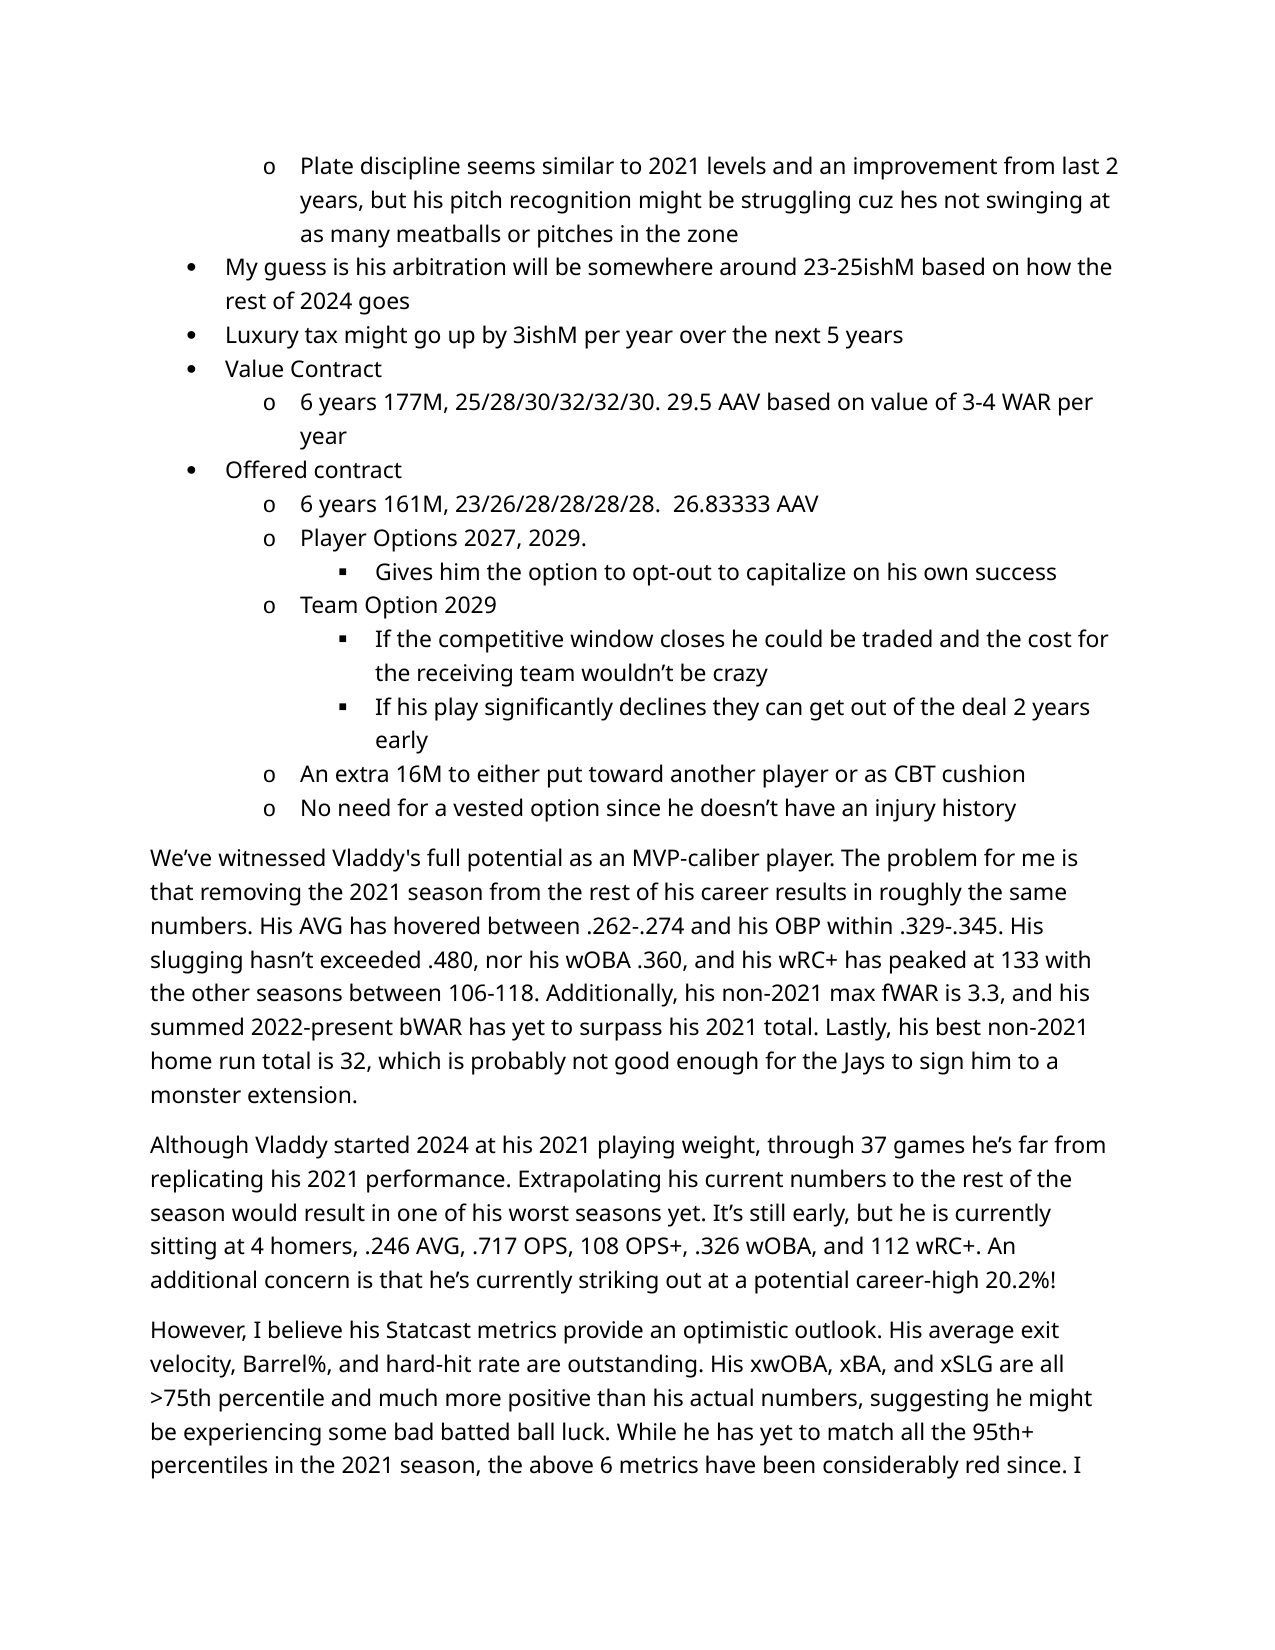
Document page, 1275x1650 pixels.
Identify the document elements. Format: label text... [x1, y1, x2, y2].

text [150, 1314, 1125, 1481]
list 6 years 161M, 23/26/28/28/28/28. 26.83333 AAV [262, 488, 1125, 519]
text Although Vladdy started 2024 at his 2021 playing weight, through 37 games he’s far from replicating his 2021 performance. Extrapolating his current numbers to the rest of the season would result in one of his worst seasons yet. It’s still early, but he is currently sitting at 4 homers, .246 AVG, .717 OPS, 108 OPS+, .326 wOBA, and 112 wRC+. An additional concern is that he’s currently striking out at a potential career-high 20.2%! [150, 1129, 1125, 1295]
list An extra 16M to either put toward another player or as CBT cushion [262, 758, 1125, 789]
list If the competitive window closes he could be traded and the cost for the receiving team wouldn’t be crazy [337, 623, 1125, 688]
list Offered contract [187, 454, 1125, 485]
list Player Options 2027, 2029. [262, 522, 1125, 553]
list 6 years 177M, 25/28/30/32/32/30. 29.5 AAV based on value of 3-4 WAR per year [262, 386, 1125, 451]
text We’ve witnessed Vladdy's full potential as an MVP-caliber player. The problem for me is that removing the 2021 season from the rest of his career results in roughly the same numbers. His AVG has hovered between .262-.274 and his OBP within .329-.345. His slugging hasn’t exceeded .480, nor his wOBA .360, and his wRC+ has peaked at 133 with the other seasons between 106-118. Additionally, his non-2021 max fWAR is 3.3, and his summed 2022-present bWAR has yet to surpass his 2021 total. Lastly, his best non-2021 home run total is 32, which is probably not good enough for the Jays to sign him to a monster extension. [150, 842, 1125, 1110]
list If his play significantly declines they can get out of the deal 2 years early [337, 691, 1125, 756]
list Plate discipline seems similar to 2021 levels and an improvement from last 2 years, but his pitch recognition might be struggling cuz hes not swinging at as many meatballs or pitches in the zone [262, 150, 1125, 249]
list Luxury tax might go up by 3ishM per year over the next 5 years [187, 319, 1125, 350]
list Gives him the option to opt-out to capitalize on his own success [337, 555, 1125, 587]
list Team Option 2029 [262, 589, 1125, 621]
list No need for a vested option since he doesn’t have an injury history [262, 792, 1125, 823]
list My guess is his arbitration will be somewhere around 23-25ishM based on how the rest of 2024 goes [187, 251, 1125, 316]
list Value Contract [187, 353, 1125, 384]
